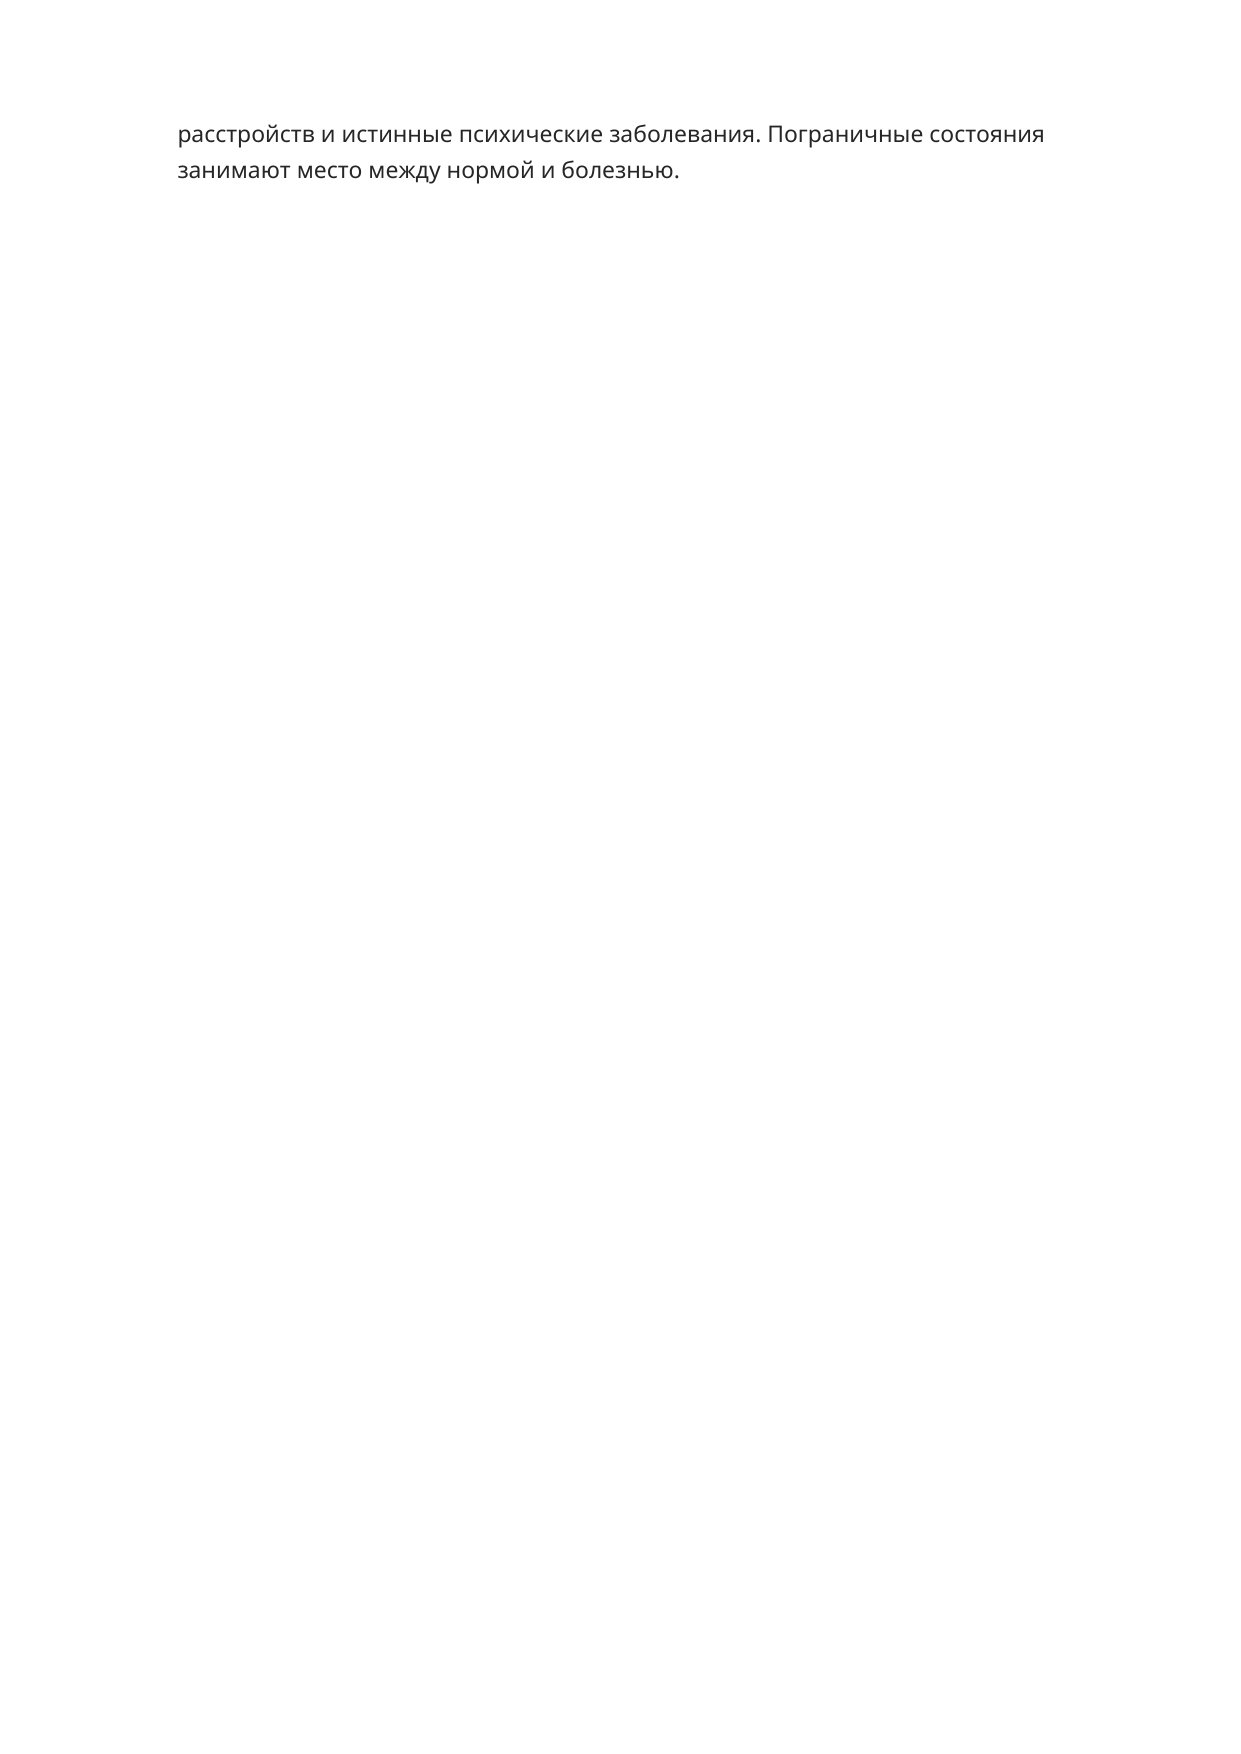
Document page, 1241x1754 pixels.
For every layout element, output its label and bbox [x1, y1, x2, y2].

text [177, 118, 1152, 185]
